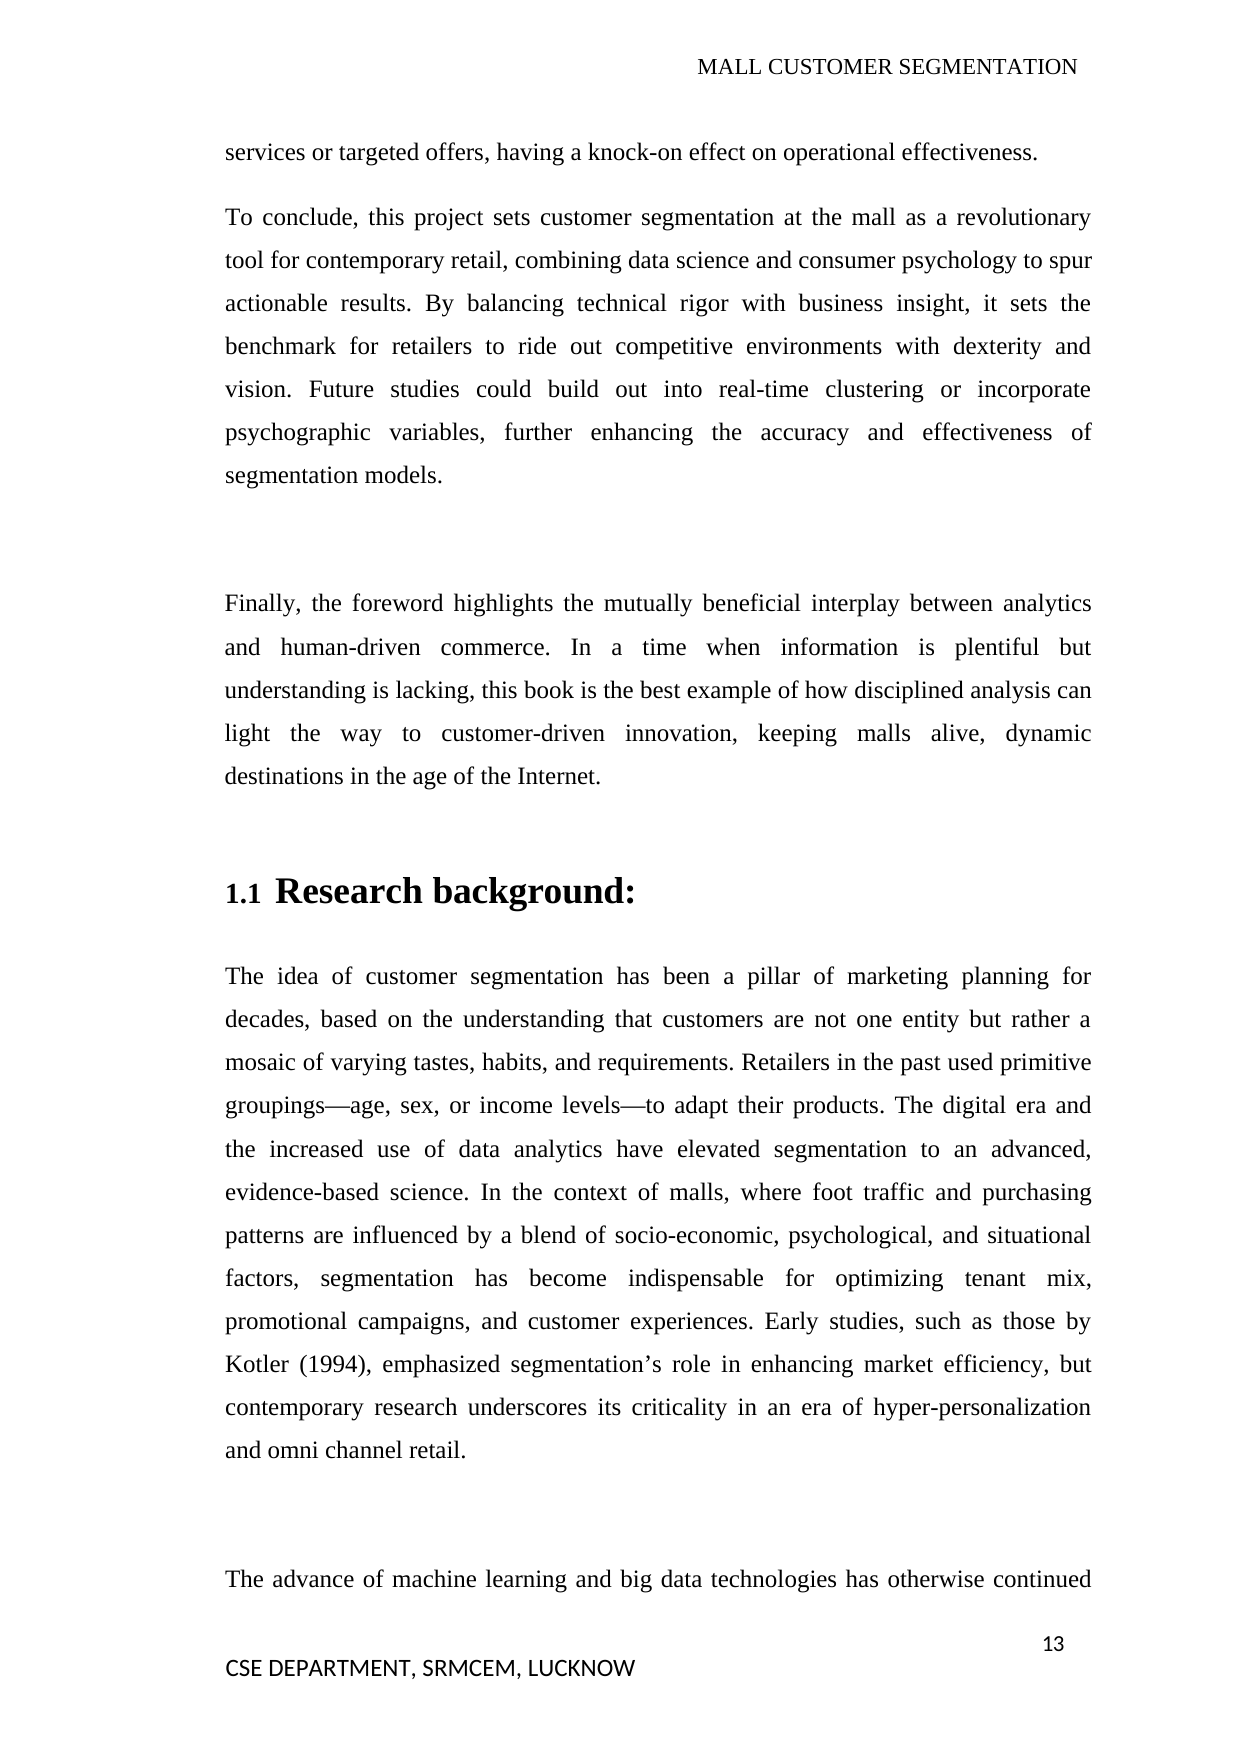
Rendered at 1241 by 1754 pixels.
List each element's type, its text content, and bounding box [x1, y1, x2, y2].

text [225, 137, 1093, 166]
text To conclude, this project sets customer segmentation at the mall as a revolutionary tool for contemporary retail, combining data science and consumer psychology to spur actionable results. By balancing technical rigor with business insight, it sets the benchmark for retailers to ride out competitive environments with dexterity and vision. Future studies could build out into real-time clustering or incorporate psychographic variables, further enhancing the accuracy and effectiveness of segmentation models. [225, 202, 1093, 489]
text Finally, the foreword highlights the mutually beneficial interplay between analytics and human-driven commerce. In a time when information is plentiful but understanding is lacking, this book is the best example of how disciplined analysis can light the way to customer-driven innovation, keeping malls alive, dynamic destinations in the age of the Internet. [224, 588, 1093, 790]
text The idea of customer segmentation has been a pillar of marketing planning for decades, based on the understanding that customers are not one entity but rather a mosaic of varying tastes, habits, and requirements. Retailers in the past used primitive groupings—age, sex, or income levels—to adapt their products. The digital era and the increased use of data analytics have elevated segmentation to an advanced, evidence-based science. In the context of malls, where foot traffic and purchasing patterns are influenced by a blend of socio-economic, psychological, and situational factors, segmentation has become indispensable for optimizing tenant mix, promotional campaigns, and customer experiences. Early studies, such as those by Kotler (1994), emphasized segmentation’s role in enhancing market efficiency, but contemporary research underscores its criticality in an era of hyper-personalization and omni channel retail. [225, 961, 1093, 1464]
subtitle Research background: [225, 868, 1152, 911]
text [225, 1564, 1093, 1593]
